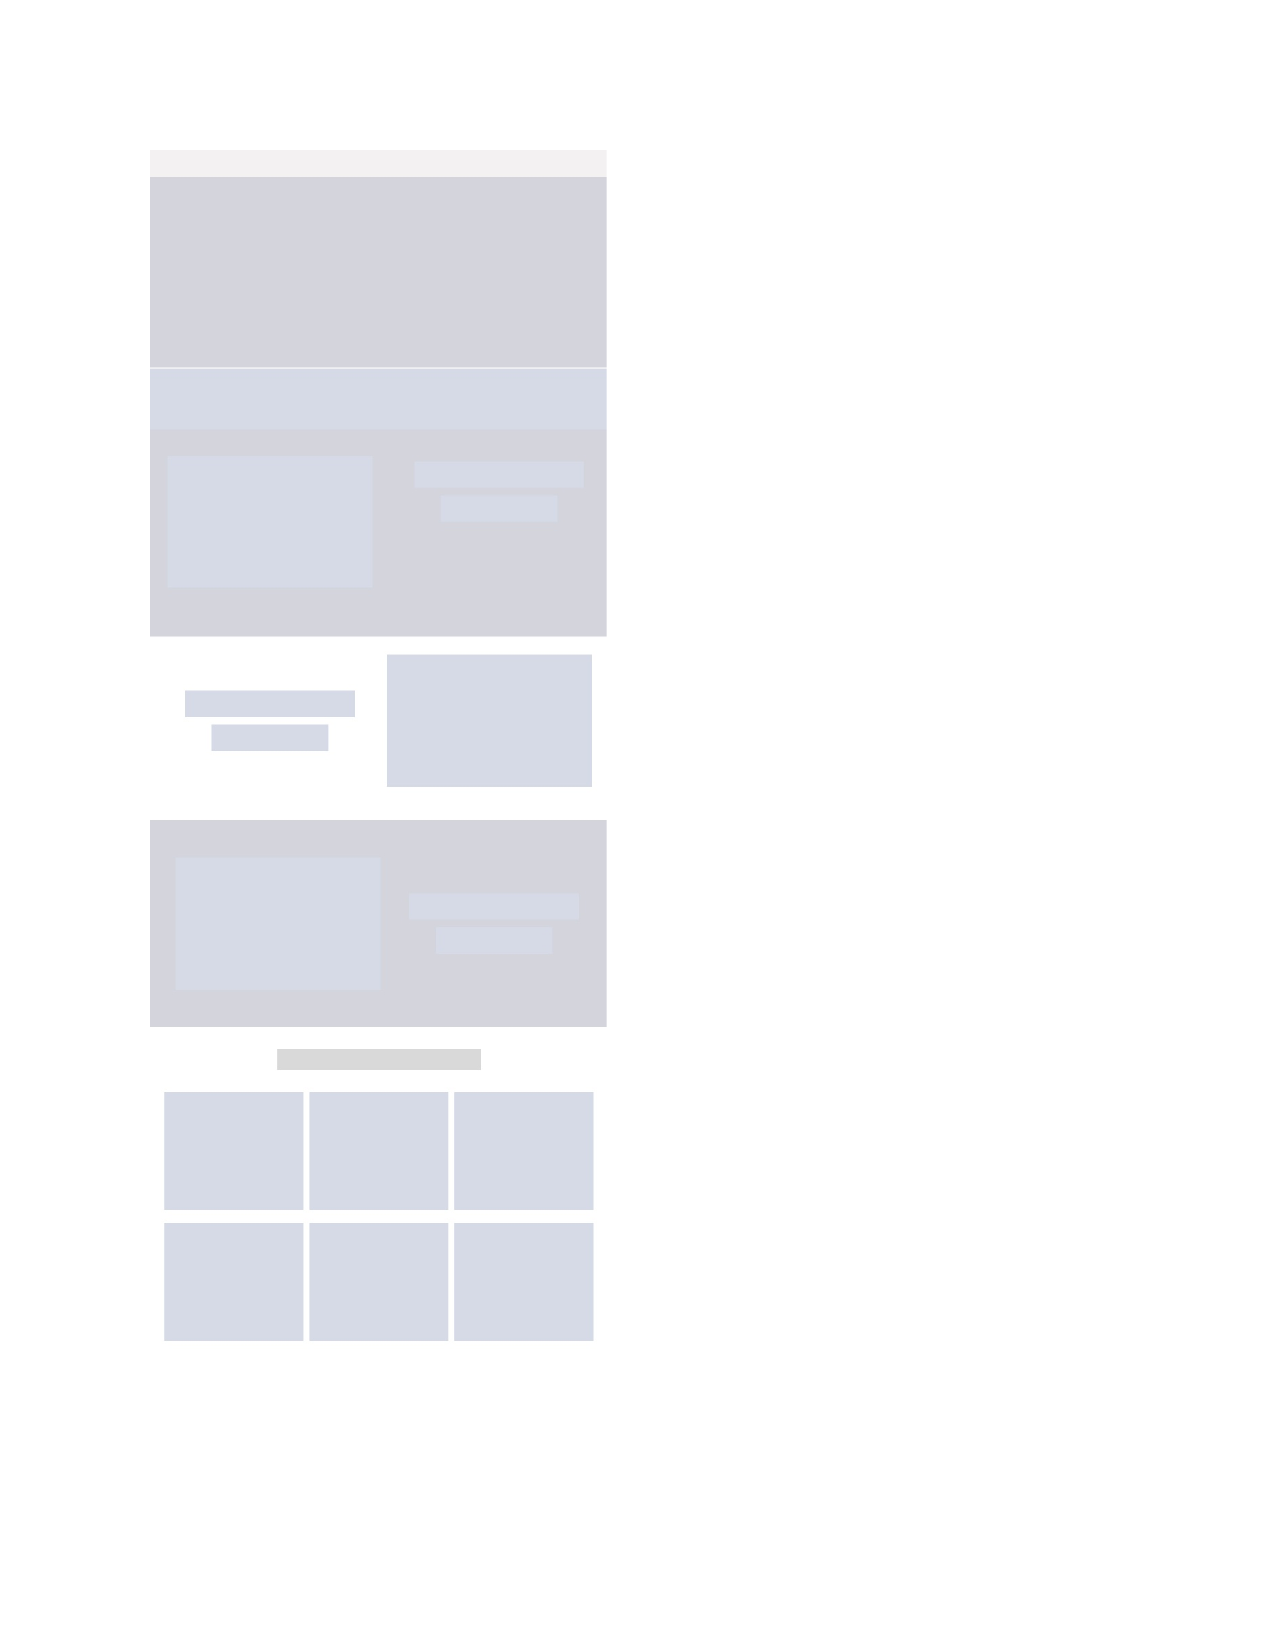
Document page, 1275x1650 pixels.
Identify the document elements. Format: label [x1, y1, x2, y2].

picture [150, 150, 607, 1500]
